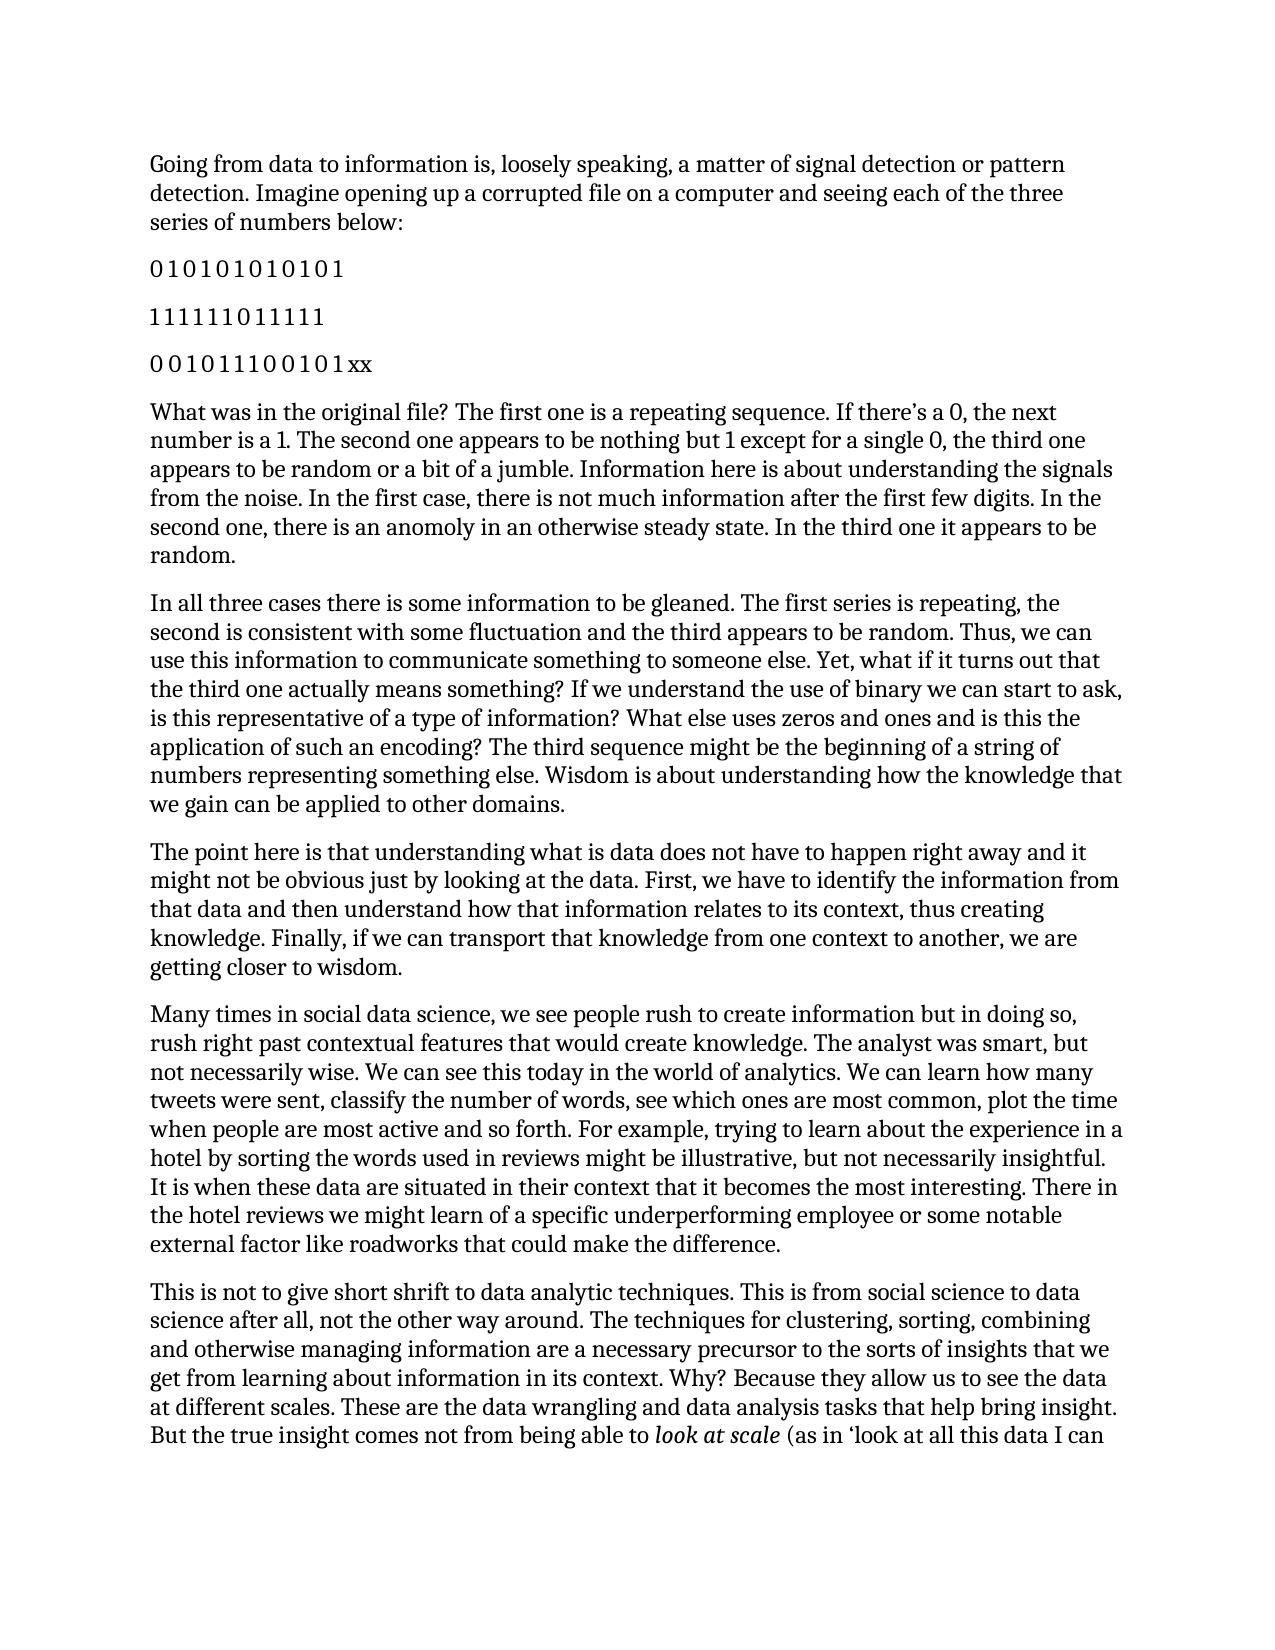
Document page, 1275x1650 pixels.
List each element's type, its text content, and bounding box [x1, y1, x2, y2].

text Going from data to information is, loosely speaking, a matter of signal detection or pattern detection. Imagine opening up a corrupted file on a computer and seeing each of the three series of numbers below: [150, 150, 1125, 236]
text The point here is that understanding what is data does not have to happen right away and it might not be obvious just by looking at the data. First, we have to identify the information from that data and then understand how that information relates to its context, thus creating knowledge. Finally, if we can transport that knowledge from one context to another, we are getting closer to wisdom. [150, 837, 1125, 981]
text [150, 1277, 1125, 1450]
text What was in the original file? The first one is a repeating sequence. If there’s a 0, the next number is a 1. The second one appears to be nothing but 1 except for a single 0, the third one appears to be random or a bit of a jumble. Information here is about understanding the signals from the noise. In the first case, there is not much information after the first few digits. In the second one, there is an anomoly in an otherwise steady state. In the third one it appears to be random. [150, 397, 1125, 570]
text 0 1 0 1 0 1 0 1 0 1 0 1 [150, 255, 1125, 284]
text In all three cases there is some information to be gleaned. The first series is repeating, the second is consistent with some fluctuation and the third appears to be random. Thus, we can use this information to communicate something to someone else. Yet, what if it turns out that the third one actually means something? If we understand the use of binary we can start to ask, is this representative of a type of information? What else uses zeros and ones and is this the application of such an encoding? The third sequence might be the beginning of a string of numbers representing something else. Wisdom is about understanding how the knowledge that we gain can be applied to other domains. [150, 589, 1125, 819]
text Many times in social data science, we see people rush to create information but in doing so, rush right past contextual features that would create knowledge. The analyst was smart, but not necessarily wise. We can see this today in the world of analytics. We can learn how many tweets were sent, classify the number of words, see which ones are most common, plot the time when people are most active and so forth. For example, trying to learn about the experience in a hotel by sorting the words used in reviews might be illustrative, but not necessarily insightful. It is when these data are situated in their context that it becomes the most interesting. There in the hotel reviews we might learn of a specific underperforming employee or some notable external factor like roadworks that could make the difference. [150, 1000, 1125, 1259]
text 1 1 1 1 1 1 0 1 1 1 1 1 [150, 302, 1125, 331]
text 0 0 1 0 1 1 1 0 0 1 0 1 xx [150, 350, 1125, 379]
